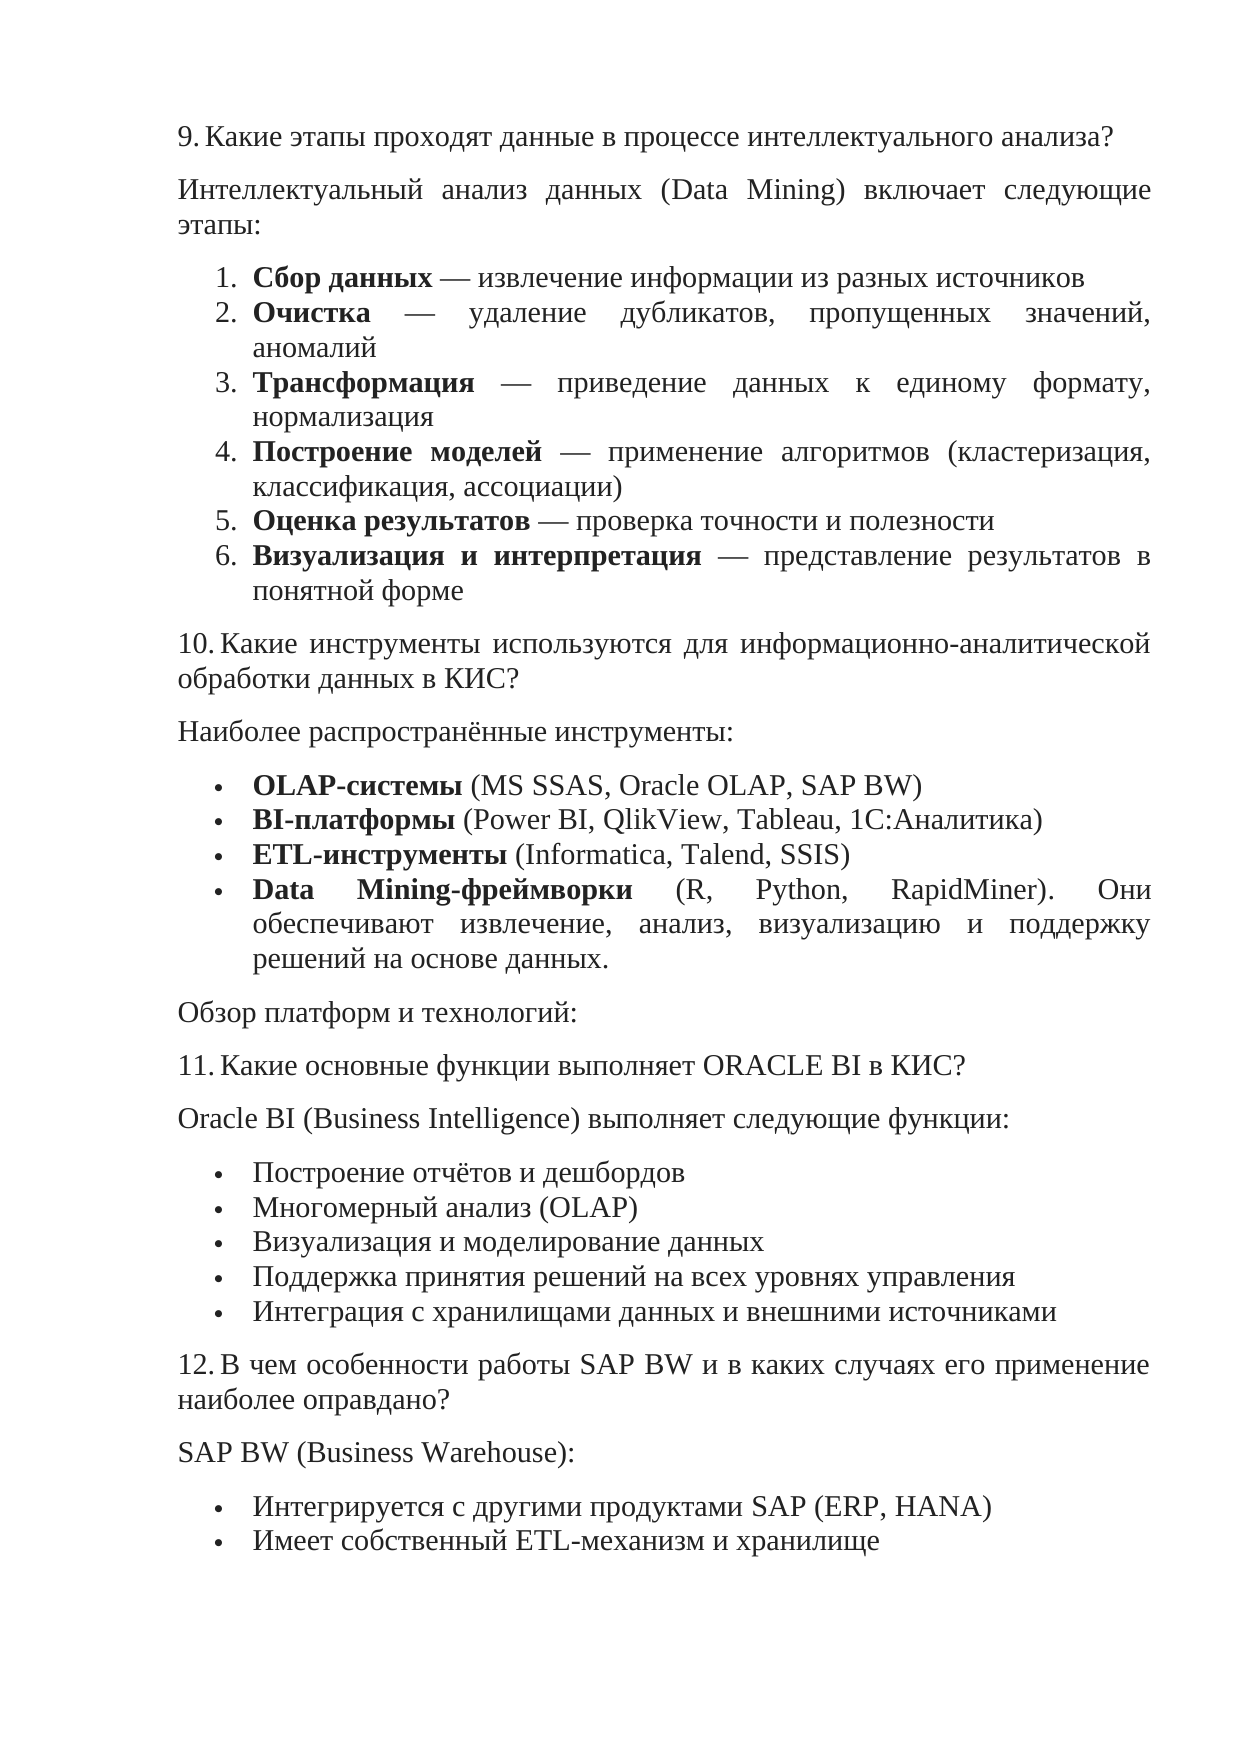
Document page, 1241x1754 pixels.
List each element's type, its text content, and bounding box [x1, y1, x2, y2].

list Визуализация и интерпретация — представление результатов в понятной форме [215, 537, 1152, 607]
text Наиболее распространённые инструменты: [177, 713, 1152, 748]
list Data Mining-фреймворки (R, Python, RapidMiner). Они обеспечивают извлечение, анализ, визуализацию и поддержку решений на основе данных. [215, 871, 1152, 975]
text Oracle BI (Business Intelligence) выполняет следующие функции: [177, 1101, 1152, 1135]
text Интеллектуальный анализ данных (Data Mining) включает следующие этапы: [177, 172, 1152, 241]
list Поддержка принятия решений на всех уровнях управления [215, 1258, 1152, 1293]
text 10. Какие инструменты используются для информационно-аналитической обработки данных в КИС? [177, 625, 1152, 695]
list Построение моделей — применение алгоритмов (кластеризация, классификация, ассоциации) [215, 433, 1152, 502]
text 9. Какие этапы проходят данные в процессе интеллектуального анализа? [177, 118, 1152, 153]
list Имеет собственный ETL-механизм и хранилище [215, 1522, 1152, 1557]
list ETL-инструменты (Informatica, Talend, SSIS) [215, 836, 1152, 871]
list Сбор данных — извлечение информации из разных источников [215, 260, 1152, 294]
list Построение отчётов и дешбордов [215, 1154, 1152, 1189]
text SAP BW (Business Warehouse): [177, 1434, 1152, 1469]
list Трансформация — приведение данных к единому формату, нормализация [215, 364, 1152, 433]
text 11. Какие основные функции выполняет ORACLE BI в КИС? [177, 1047, 1152, 1082]
list Визуализация и моделирование данных [215, 1223, 1152, 1258]
list Очистка — удаление дубликатов, пропущенных значений, аномалий [215, 294, 1152, 364]
list Оценка результатов — проверка точности и полезности [215, 502, 1152, 537]
list OLAP-системы (MS SSAS, Oracle OLAP, SAP BW) [215, 767, 1152, 802]
list BI-платформы (Power BI, QlikView, Tableau, 1С:Аналитика) [215, 802, 1152, 836]
list Интегрируется с другими продуктами SAP (ERP, HANA) [215, 1488, 1152, 1522]
list Многомерный анализ (OLAP) [215, 1189, 1152, 1223]
text 12. В чем особенности работы SAP BW и в каких случаях его применение наиболее оправдано? [177, 1346, 1152, 1416]
list Интеграция с хранилищами данных и внешними источниками [215, 1293, 1152, 1327]
text Обзор платформ и технологий: [177, 994, 1152, 1028]
